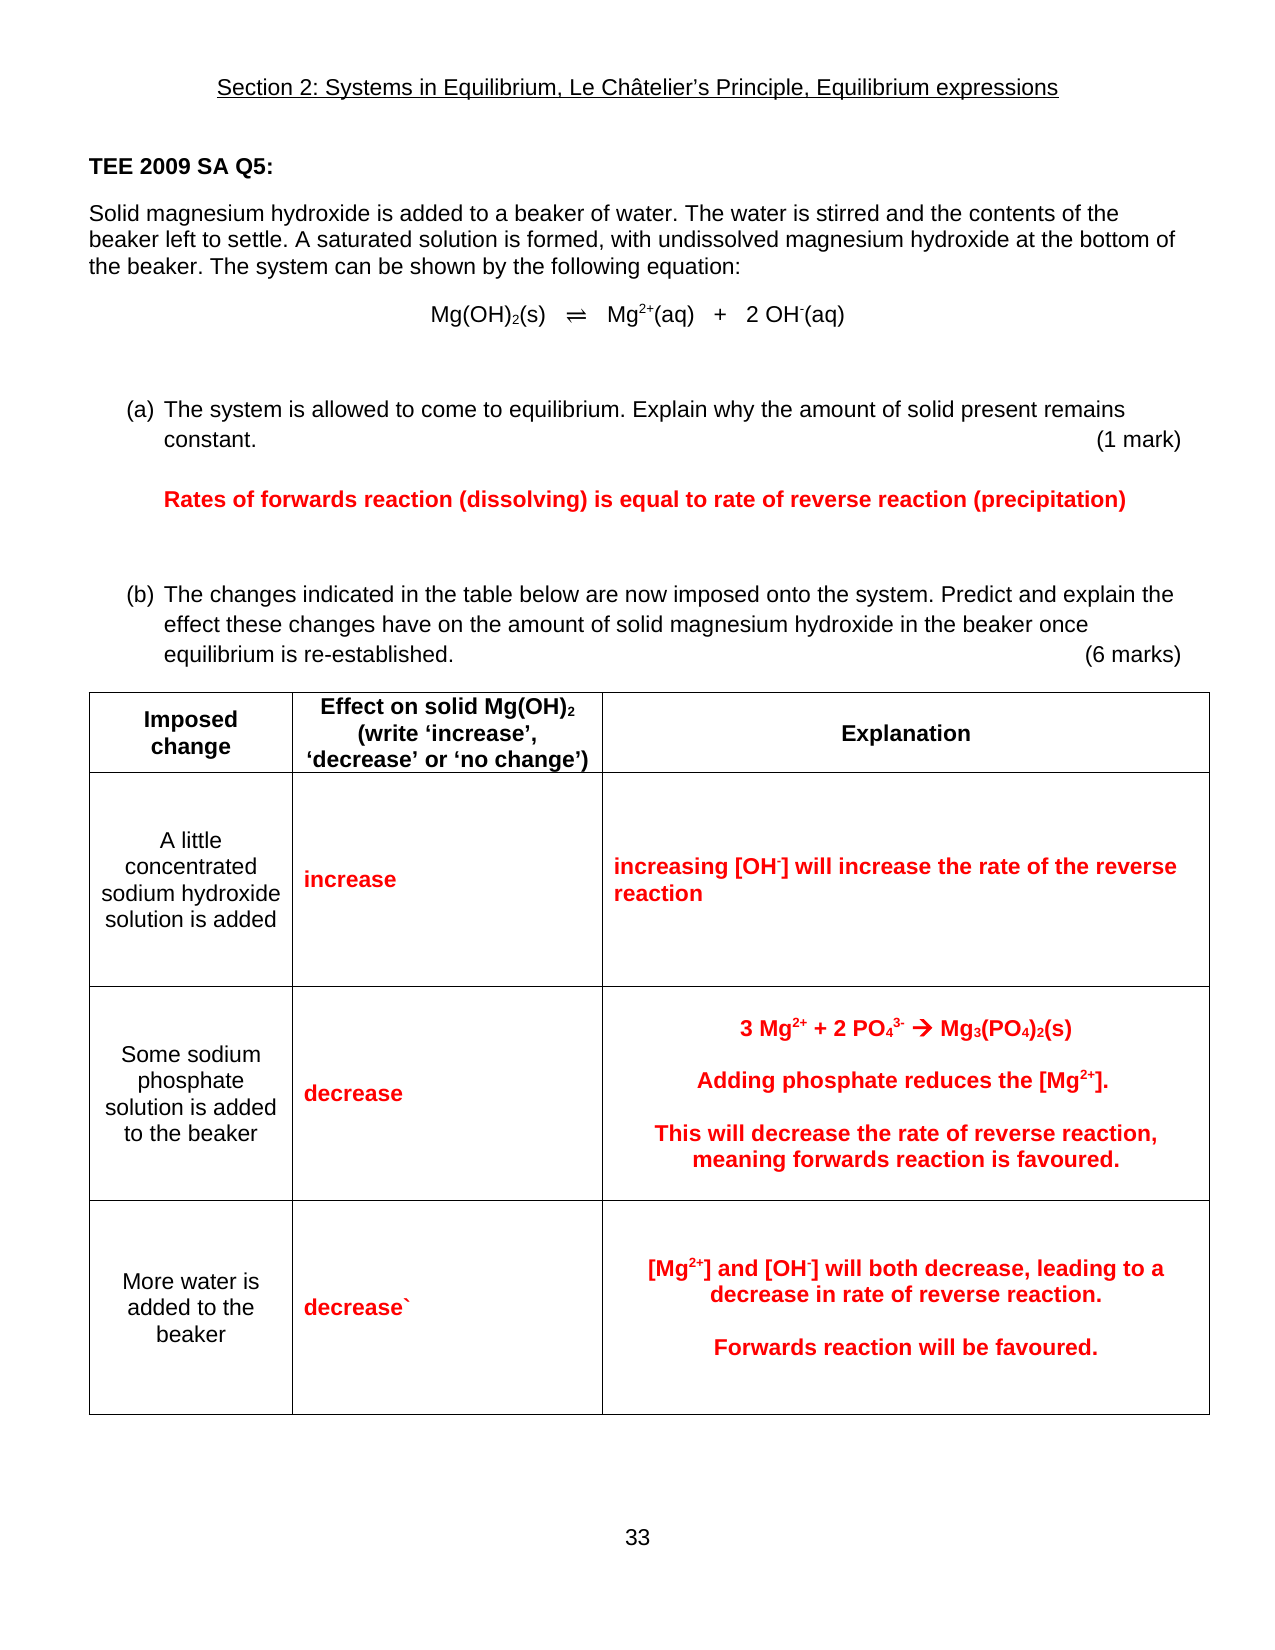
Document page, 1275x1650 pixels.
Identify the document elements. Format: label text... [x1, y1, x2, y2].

table_cell A little concentrated sodium hydroxide solution is added [90, 773, 292, 986]
text Solid magnesium hydroxide is added to a beaker of water. The water is stirred and the contents of the beaker left to settle. A saturated solution is formed, with undissolved magnesium hydroxide at the bottom of the beaker. The system can be shown by the following equation: [89, 200, 1186, 279]
table_header Explanation [603, 693, 1209, 772]
text TEE 2009 SA Q5: [89, 153, 1186, 179]
table_cell increase [293, 773, 602, 986]
table_cell decrease` [293, 1201, 602, 1414]
table_cell increasing [OH-] will increase the rate of the reverse reaction [603, 773, 1209, 986]
table_header Effect on solid Mg(OH)2 (write ‘increase’, ‘decrease’ or ‘no change’) [293, 693, 602, 772]
table_cell decrease [293, 987, 602, 1200]
list The changes indicated in the table below are now imposed onto the system. Predict and explain the effect these changes have on the amount of solid magnesium hydroxide in the beaker once equilibrium is re-established. (6 marks) [126, 581, 1186, 667]
table_cell [Mg2+] and [OH-] will both decrease, leading to a decrease in rate of reverse reaction. Forwards reaction will be favoured. [603, 1201, 1209, 1414]
table_cell 3 Mg2+ + 2 PO43- Mg3(PO4)2(s) Adding phosphate reduces the [Mg2+]. This will decrease the rate of reverse reaction, meaning forwards reaction is favoured. [603, 987, 1209, 1200]
list The system is allowed to come to equilibrium. Explain why the amount of solid present remains constant. (1 mark) [126, 396, 1186, 452]
table_cell Some sodium phosphate solution is added to the beaker [90, 987, 292, 1200]
table_cell More water is added to the beaker [90, 1201, 292, 1414]
text Mg(OH)2(s) ⇌ Mg2+(aq) + 2 OH-(aq) [89, 300, 1186, 328]
table_header Imposed change [90, 693, 292, 772]
list Rates of forwards reaction (dissolving) is equal to rate of reverse reaction (precipitation) [164, 486, 1186, 513]
